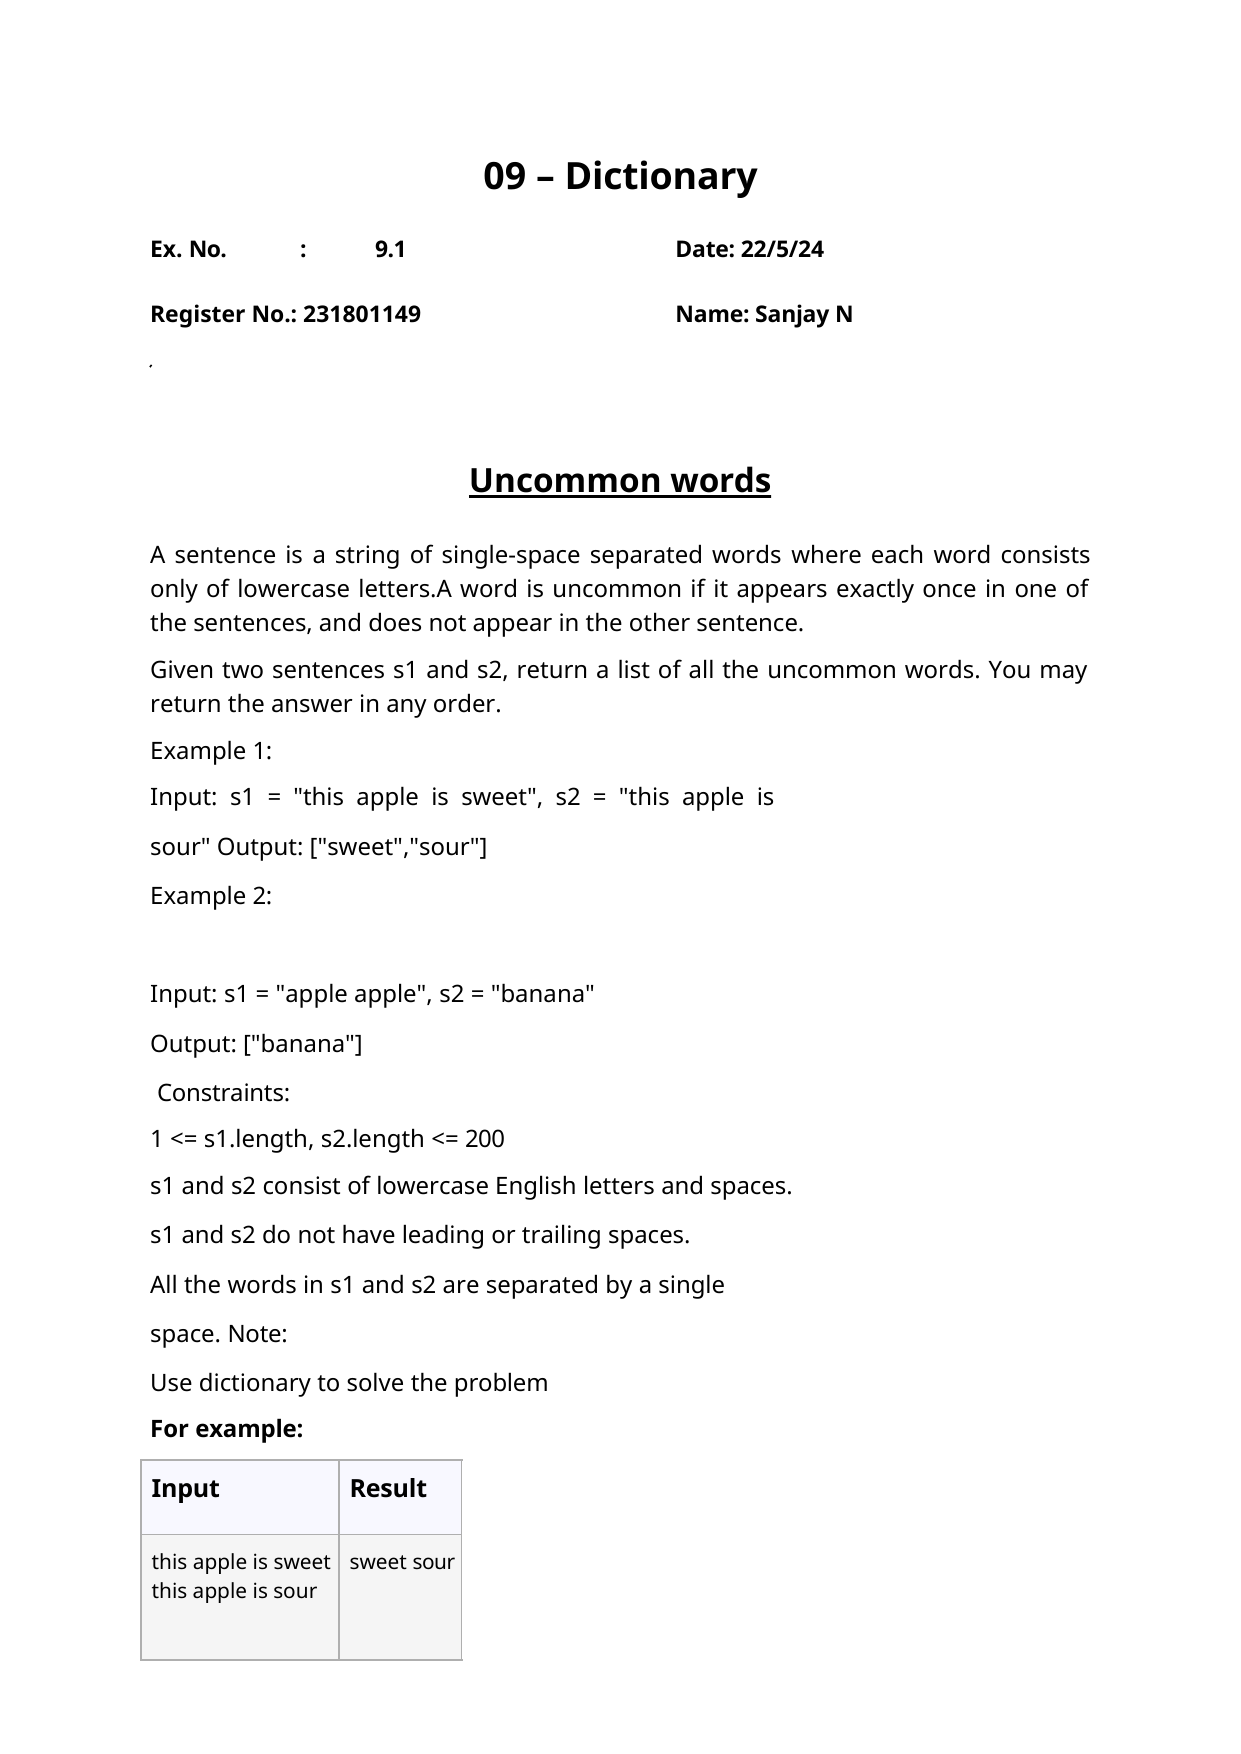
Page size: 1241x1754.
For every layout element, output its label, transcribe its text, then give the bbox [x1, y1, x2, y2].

text 09 – Dictionary [130, 149, 1111, 200]
text Use dictionary to solve the problem [150, 1366, 1136, 1399]
text All the words in s1 and s2 are separated by a single space. Note: [150, 1267, 800, 1349]
text Ex. No. : 9.1 Date: 22/5/24 [150, 233, 1136, 264]
text Input: s1 = "apple apple", s2 = "banana" Output: ["banana"] [150, 977, 630, 1059]
table_header Result [340, 1461, 461, 1534]
table_cell this apple is sweet this apple is sour [142, 1535, 338, 1659]
table_cell sweet sour [340, 1535, 461, 1659]
text Example 1: [150, 733, 1136, 766]
text s1 and s2 consist of lowercase English letters and spaces. s1 and s2 do not have leading or trailing spaces. [150, 1169, 800, 1251]
text Given two sentences s1 and s2, return a list of all the uncommon words. You may return the answer in any order. [150, 653, 1090, 719]
text For example: [150, 1412, 1136, 1444]
table_header Input [142, 1461, 338, 1534]
text Example 2: [150, 878, 1136, 911]
text A sentence is a string of single-space separated words where each word consists only of lowercase letters.A word is uncommon if it appears exactly once in one of the sentences, and does not appear in the other sentence. [150, 537, 1090, 638]
subtitle Uncommon words [129, 457, 1111, 503]
text Input: s1 = "this apple is sweet", s2 = "this apple is sour" Output: ["sweet","sour"] [150, 780, 775, 862]
text 1 <= s1.length, s2.length <= 200 [150, 1122, 1136, 1155]
text Register No.: 231801149 Name: Sanjay N [150, 298, 1136, 329]
text Constraints: [157, 1076, 1136, 1108]
